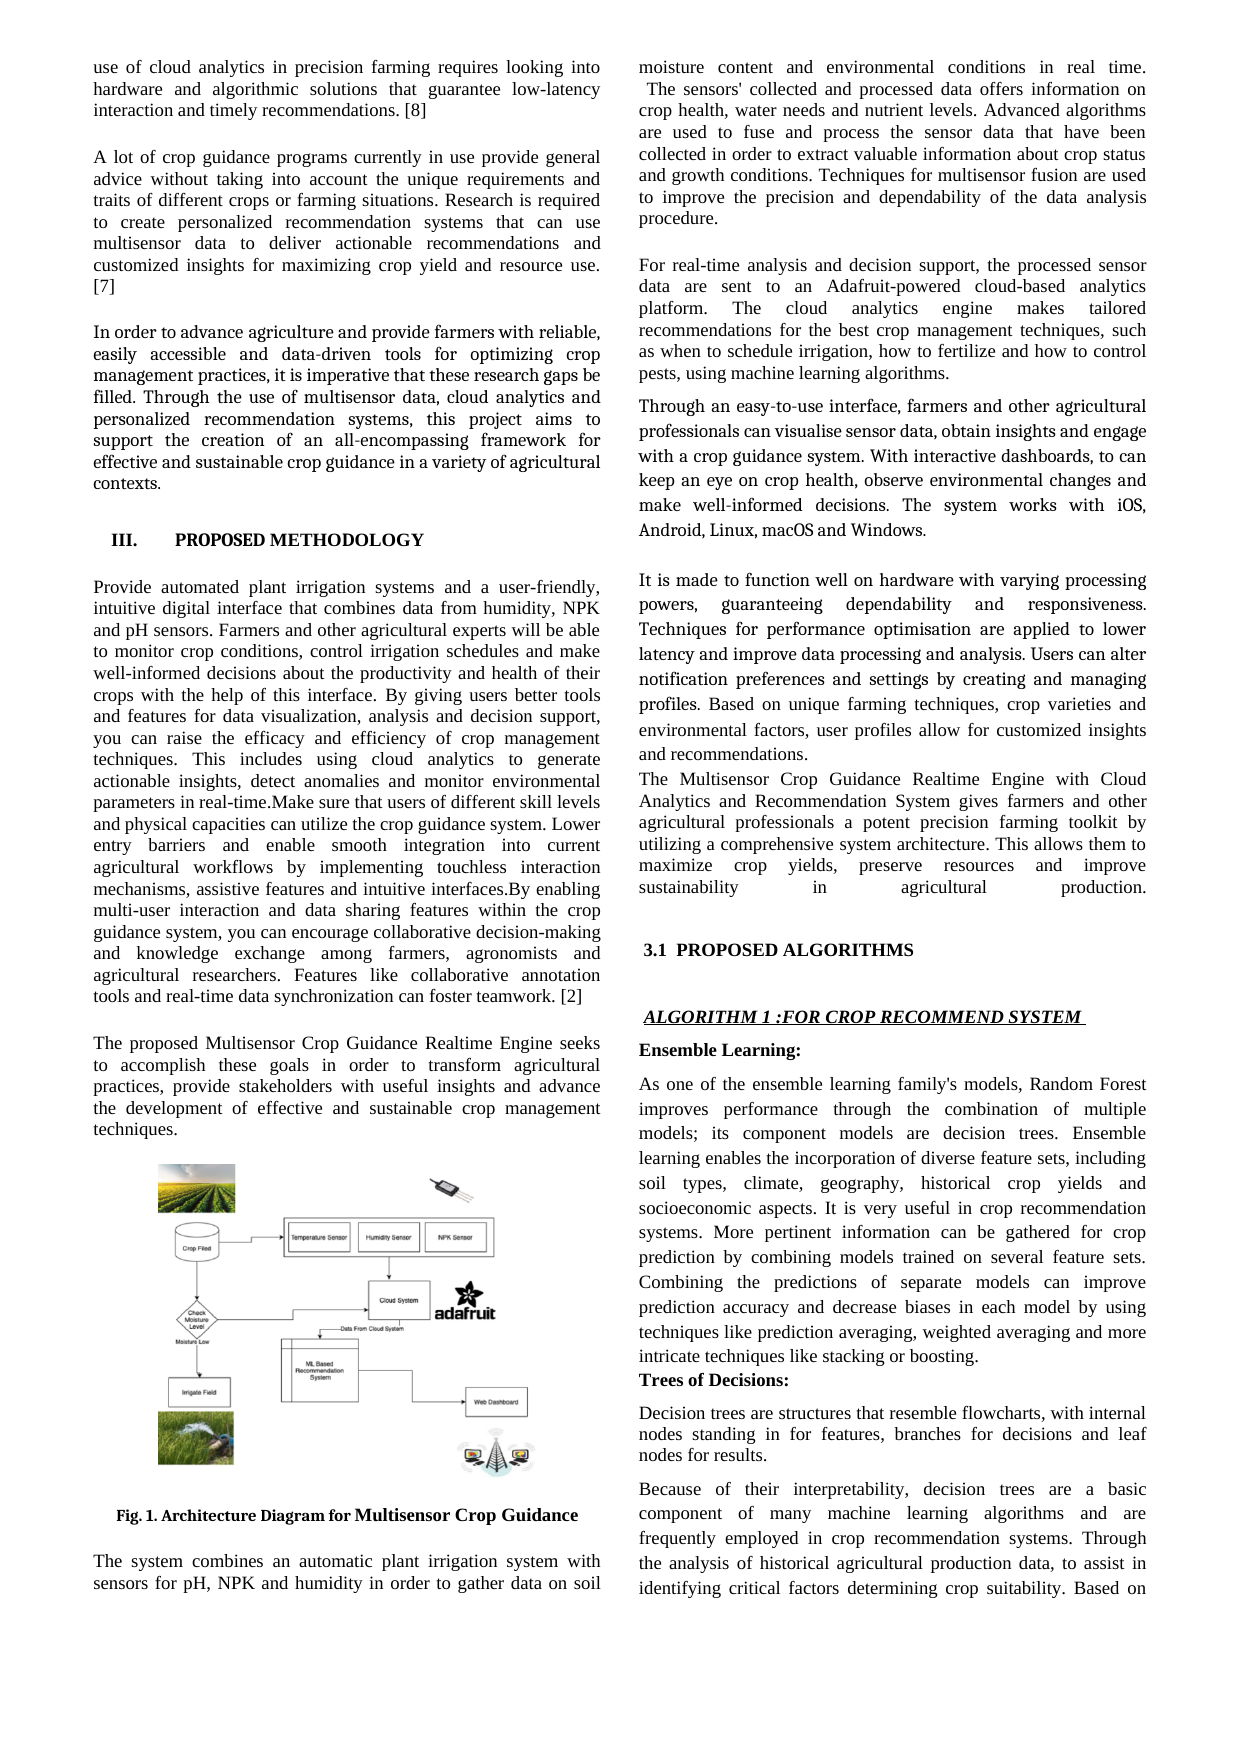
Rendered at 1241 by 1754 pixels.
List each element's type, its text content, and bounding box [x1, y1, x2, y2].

text The proposed Multisensor Crop Guidance Realtime Engine seeks to accomplish these goals in order to transform agricultural practices, provide stakeholders with useful insights and advance the development of effective and sustainable crop management techniques. [93, 1032, 601, 1140]
text Fig. 1. Architecture Diagram for Multisensor Crop Guidance [93, 1503, 601, 1525]
text It is made to function well on hardware with varying processing powers, guaranteeing dependability and responsiveness. Techniques for performance optimisation are applied to lower latency and improve data processing and analysis. Users can alter notification preferences and settings by creating and managing profiles. Based on unique farming techniques, crop varieties and environmental factors, user profiles allow for customized insights and recommendations. [639, 569, 1147, 765]
text Through an easy-to-use interface, farmers and other agricultural professionals can visualise sensor data, obtain insights and engage with a crop guidance system. With interactive dashboards, to can keep an eye on crop health, observe environmental changes and make well-informed decisions. The system works with iOS, Android, Linux, macOS and Windows. [639, 396, 1147, 541]
text ALGORITHM 1 :FOR CROP RECOMMEND SYSTEM [639, 1007, 1147, 1027]
picture [158, 1164, 537, 1479]
text The Multisensor Crop Guidance Realtime Engine with Cloud Analytics and Recommendation System gives farmers and other agricultural professionals a potent precision farming toolkit by utilizing a comprehensive system architecture. This allows them to maximize crop yields, preserve resources and improve sustainability in agricultural production. [639, 768, 1147, 926]
text Provide automated plant irrigation systems and a user-friendly, intuitive digital interface that combines data from humidity, NPK and pH sensors. Farmers and other agricultural experts will be able to monitor crop conditions, control irrigation schedules and make well-informed decisions about the productivity and health of their crops with the help of this interface. By giving users better tools and features for data visualization, analysis and decision support, you can raise the efficacy and efficiency of crop management techniques. This includes using cloud analytics to generate actionable insights, detect anomalies and monitor environmental parameters in real-time.Make sure that users of different skill levels and physical capacities can utilize the crop guidance system. Lower entry barriers and enable smooth integration into current agricultural workflows by implementing touchless interaction mechanisms, assistive features and intuitive interfaces.By enabling multi-user interaction and data sharing features within the crop guidance system, you can encourage collaborative decision-making and knowledge exchange among farmers, agronomists and agricultural researchers. Features like collaborative annotation tools and real-time data synchronization can foster teamwork. [2] [93, 576, 601, 1007]
text In order to advance agriculture and provide farmers with reliable, easily accessible and data-driven tools for optimizing crop management practices, it is imperative that these research gaps be filled. Through the use of multisensor data, cloud analytics and personalized recommendation systems, this project aims to support the creation of an all-encompassing framework for effective and sustainable crop guidance in a variety of agricultural contexts. [93, 322, 601, 494]
text The system combines an automatic plant irrigation system with sensors for pH, NPK and humidity in order to gather data on soil moisture content and environmental conditions in real time. The sensors' collected and processed data offers information on crop health, water needs and nutrient levels. Advanced algorithms are used to fuse and process the sensor data that have been collected in order to extract valuable information about crop status and growth conditions. Techniques for multisensor fusion are used to improve the precision and dependability of the data analysis procedure. [639, 56, 1147, 229]
text Trees of Decisions: [639, 1371, 1147, 1391]
text 3.1 PROPOSED ALGORITHMS [639, 939, 1147, 960]
text A lot of crop guidance programs currently in use provide general advice without taking into account the unique requirements and traits of different crops or farming situations. Research is required to create personalized recommendation systems that can use multisensor data to deliver actionable recommendations and customized insights for maximizing crop yield and resource use. [7] [93, 146, 601, 297]
text Decision trees are structures that resemble flowcharts, with internal nodes standing in for features, branches for decisions and leaf nodes for results. [639, 1403, 1147, 1465]
list PROPOSED METHODOLOGY [137, 528, 601, 551]
text As one of the ensemble learning family's models, Random Forest improves performance through the combination of multiple models; its component models are decision trees. Ensemble learning enables the incorporation of diverse feature sets, including soil types, climate, geography, historical crop yields and socioeconomic aspects. It is very useful in crop recommendation systems. More pertinent information can be gathered for crop prediction by combining models trained on several feature sets. Combining the predictions of separate models can improve prediction accuracy and decrease biases in each model by using techniques like prediction averaging, weighted averaging and more intricate techniques like stacking or boosting. [639, 1073, 1147, 1367]
text Ensemble Learning: [639, 1040, 1147, 1060]
text For real-time analysis and decision support, the processed sensor data are sent to an Adafruit-powered cloud-based analytics platform. The cloud analytics engine makes tailored recommendations for the best crop management techniques, such as when to schedule irrigation, how to fertilize and how to control pests, using machine learning algorithms. [639, 254, 1147, 383]
